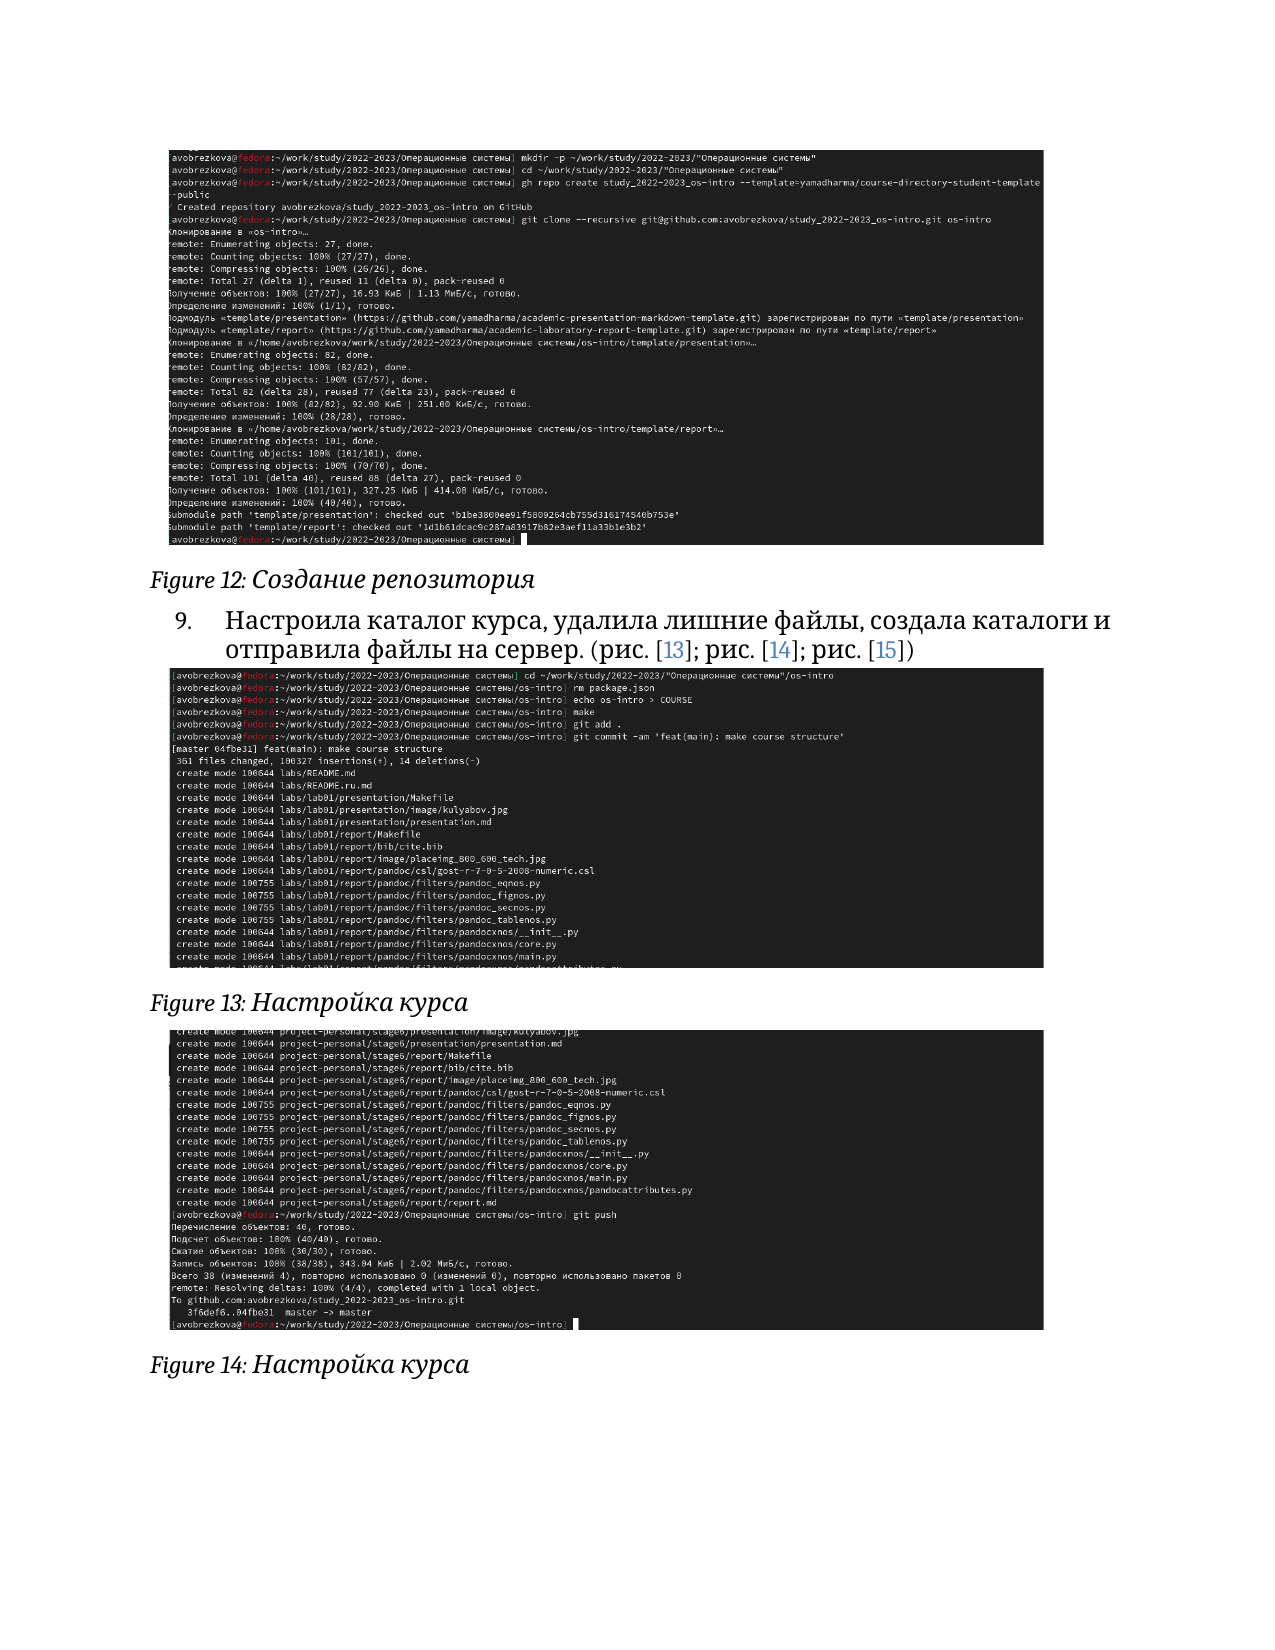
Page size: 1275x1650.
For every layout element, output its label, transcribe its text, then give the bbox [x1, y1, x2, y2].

picture [168, 150, 1044, 545]
text Figure 13: Настройка курса [150, 989, 1125, 1018]
picture [168, 668, 1044, 968]
text Figure 12: Создание репозитория [150, 566, 1125, 594]
list Настроила каталог курса, удалила лишние файлы, создала каталоги и отправила файлы на сервер. (рис. [13]; рис. [14]; рис. [15]) [175, 607, 1125, 664]
picture [168, 1030, 1044, 1330]
text Figure 14: Настройка курса [150, 1351, 1125, 1379]
